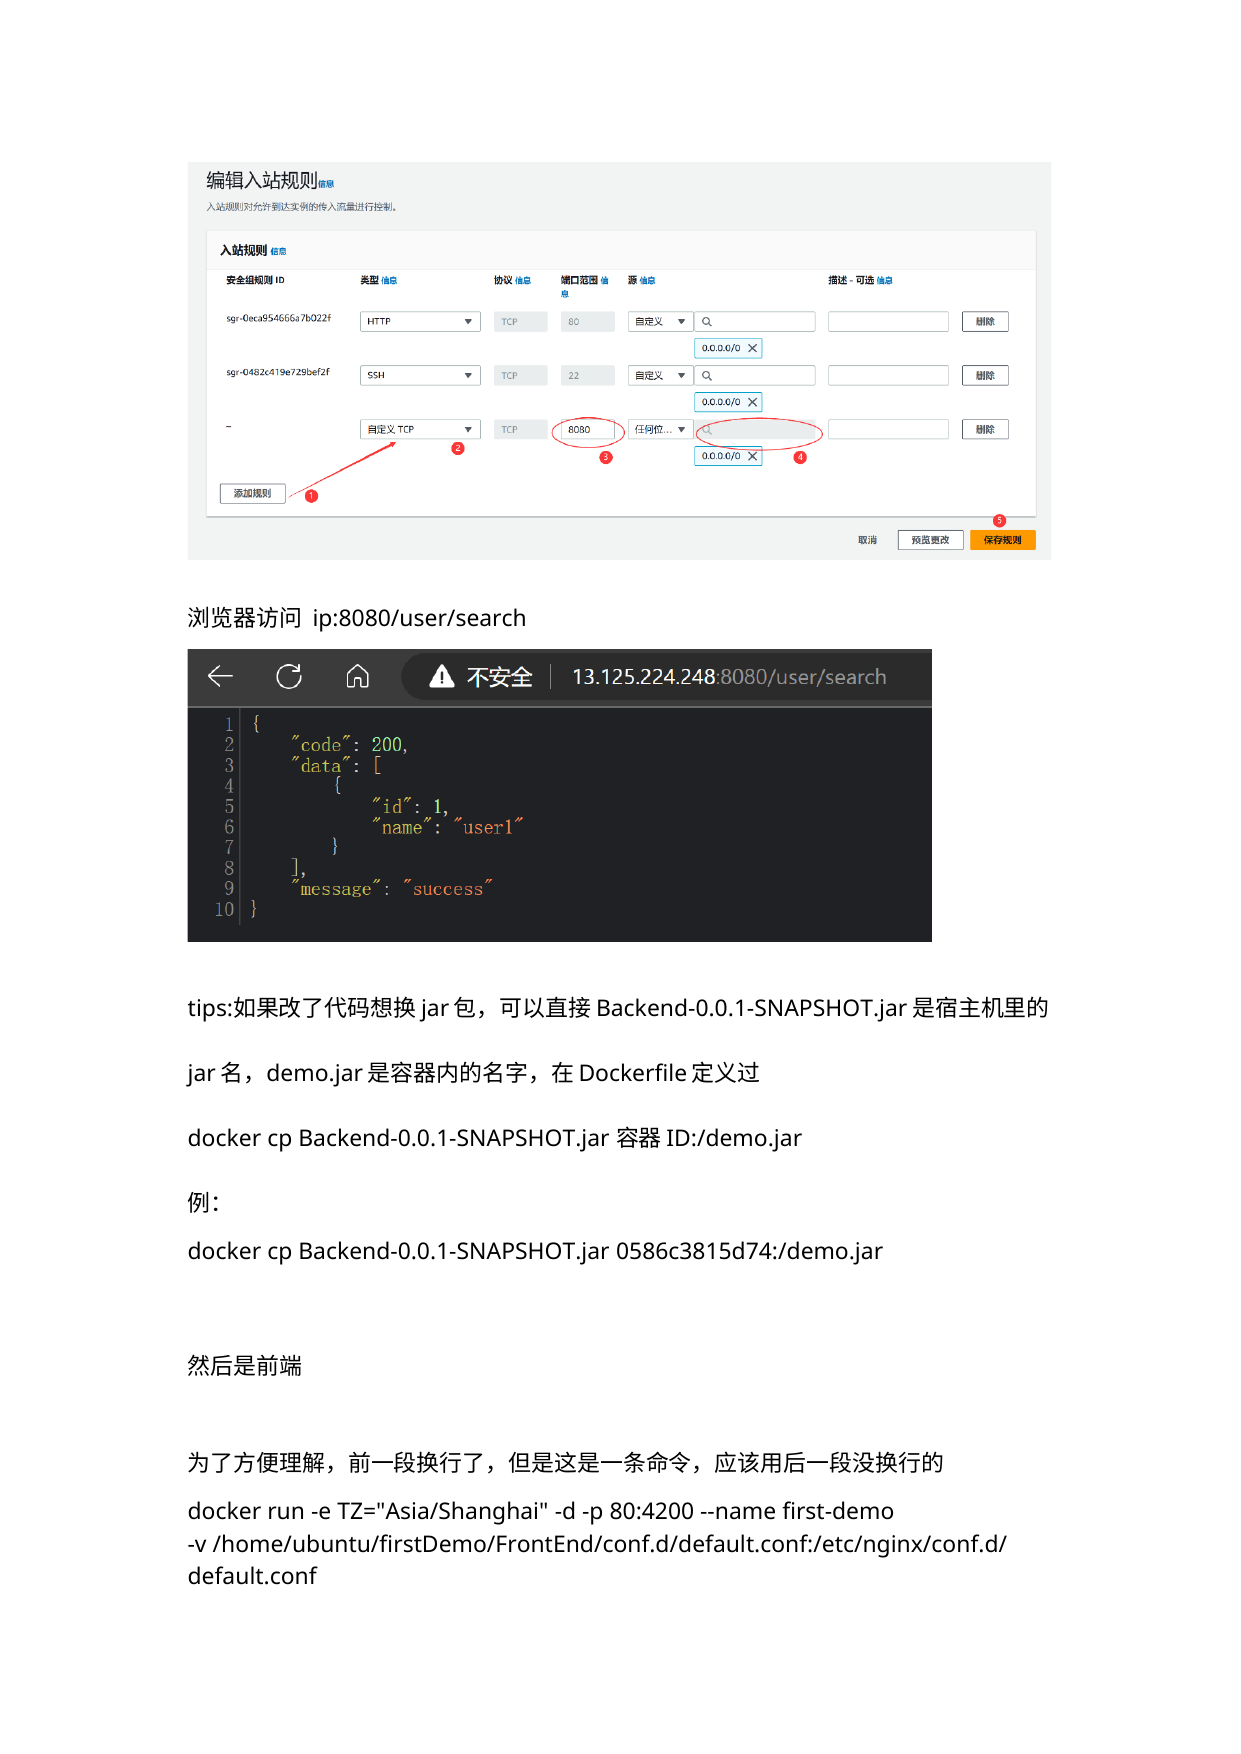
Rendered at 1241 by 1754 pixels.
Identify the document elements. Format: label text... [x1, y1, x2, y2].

picture [187, 649, 932, 942]
picture [187, 162, 1052, 560]
text docker run -e TZ="Asia/Shanghai" -d -p 80:4200 --name first-demo [187, 1494, 1053, 1527]
text -v /home/ubuntu/firstDemo/FrontEnd/conf.d/default.conf:/etc/nginx/conf.d/default.conf [187, 1527, 1053, 1592]
text 浏览器访问 ip:8080/user/search [187, 584, 1053, 649]
text 为了方便理解，前一段换行了，但是这是一条命令，应该用后一段没换行的 [187, 1429, 1053, 1494]
text docker cp Backend-0.0.1-SNAPSHOT.jar 0586c3815d74:/demo.jar [187, 1234, 1053, 1267]
text 然后是前端 [187, 1332, 1053, 1397]
text docker cp Backend-0.0.1-SNAPSHOT.jar 容器ID:/demo.jar [187, 1104, 1053, 1169]
text tips:如果改了代码想换jar包，可以直接Backend-0.0.1-SNAPSHOT.jar是宿主机里的jar名，demo.jar是容器内的名字，在Dockerfile定义过 [187, 974, 1053, 1104]
text 例： [187, 1169, 1053, 1234]
